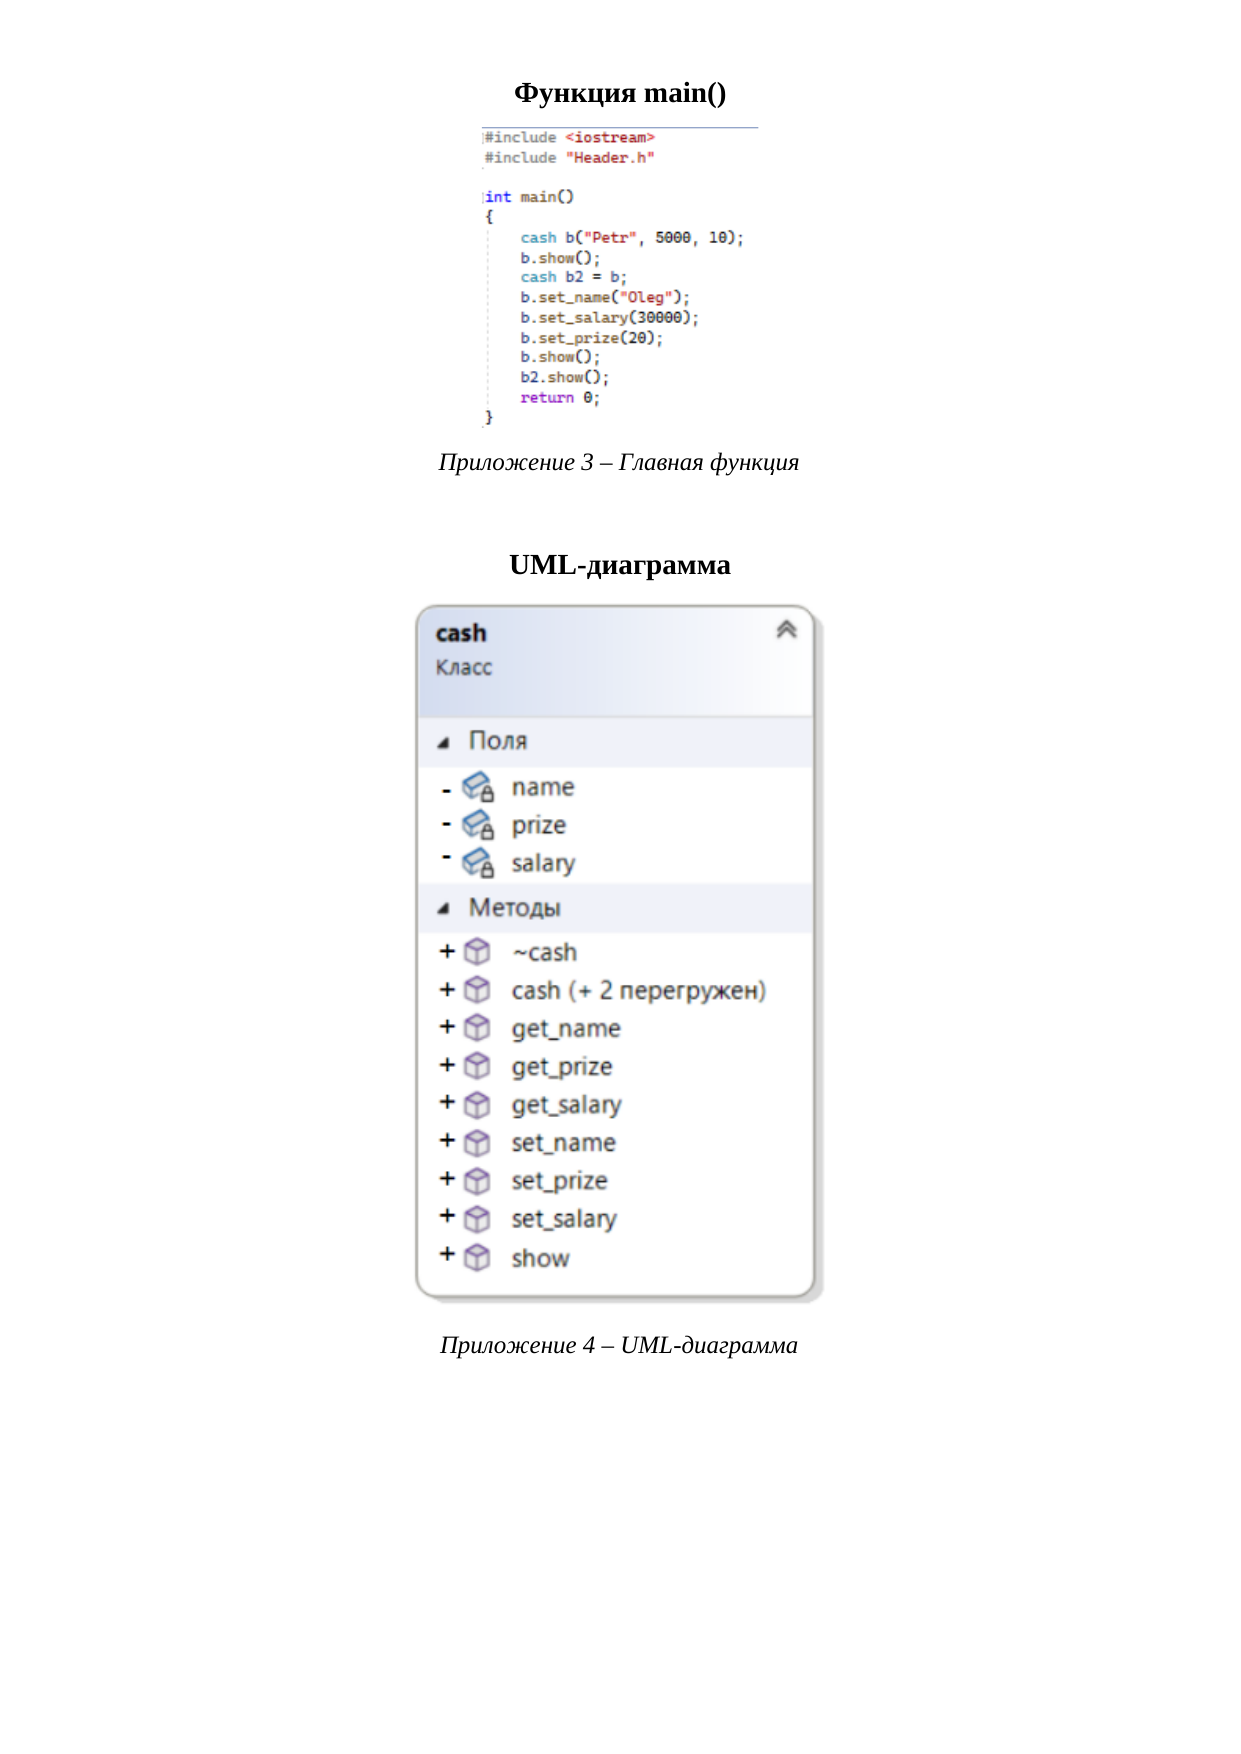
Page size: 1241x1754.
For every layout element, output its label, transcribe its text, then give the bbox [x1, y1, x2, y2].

picture [481, 127, 759, 428]
text Приложение 3 – Главная функция [75, 447, 1165, 475]
text UML-диаграмма [75, 547, 1165, 581]
text Функция main() [75, 75, 1165, 108]
picture [406, 600, 834, 1311]
text Приложение 4 – UML-диаграмма [75, 1330, 1165, 1358]
